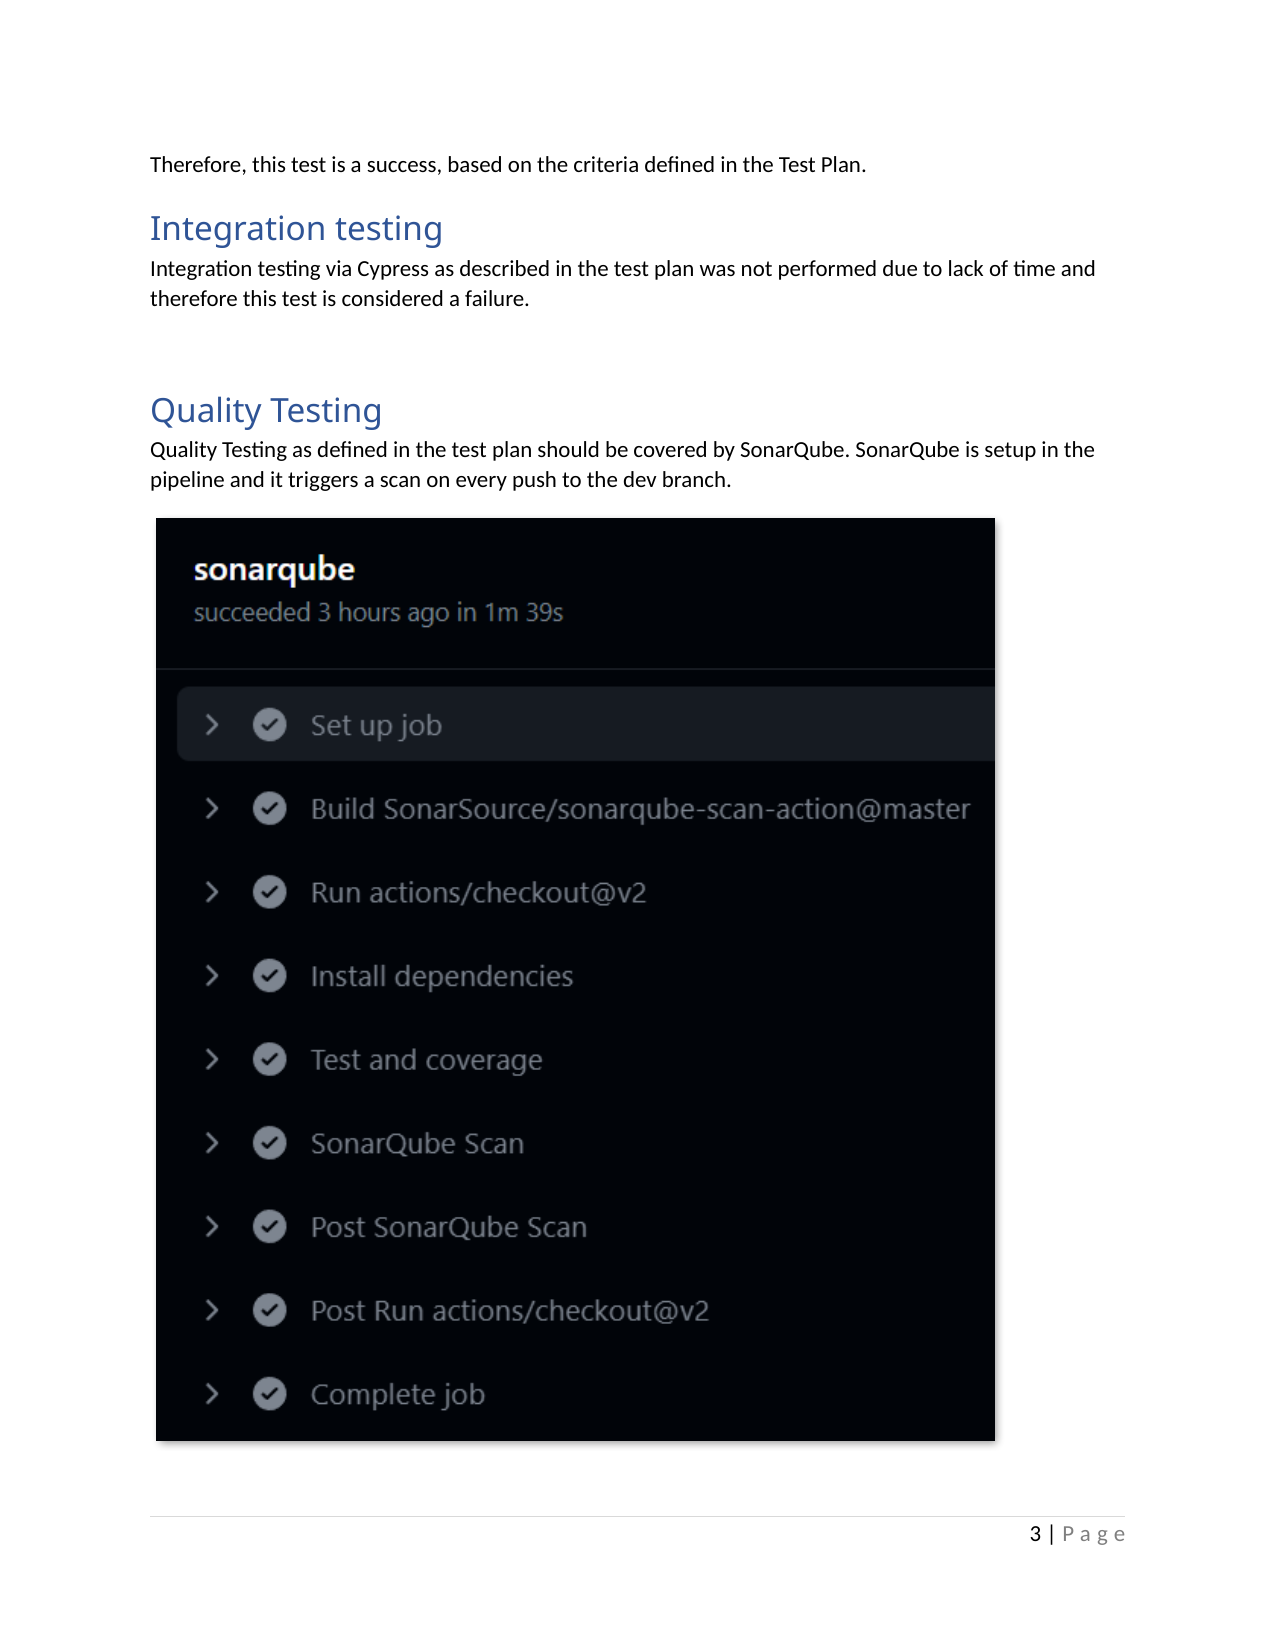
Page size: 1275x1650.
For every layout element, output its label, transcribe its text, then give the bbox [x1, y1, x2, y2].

picture [156, 518, 995, 1441]
subtitle Integration testing [150, 205, 1125, 251]
text Therefore, this test is a success, based on the criteria defined in the Test Plan. [150, 150, 1125, 178]
text Integration testing via Cypress as described in the test plan was not performed due to lack of time and therefore this test is considered a failure. [150, 254, 1125, 312]
subtitle Quality Testing [150, 386, 1125, 432]
text Quality Testing as defined in the test plan should be covered by SonarQube. SonarQube is setup in the pipeline and it triggers a scan on every push to the dev branch. [150, 435, 1125, 494]
